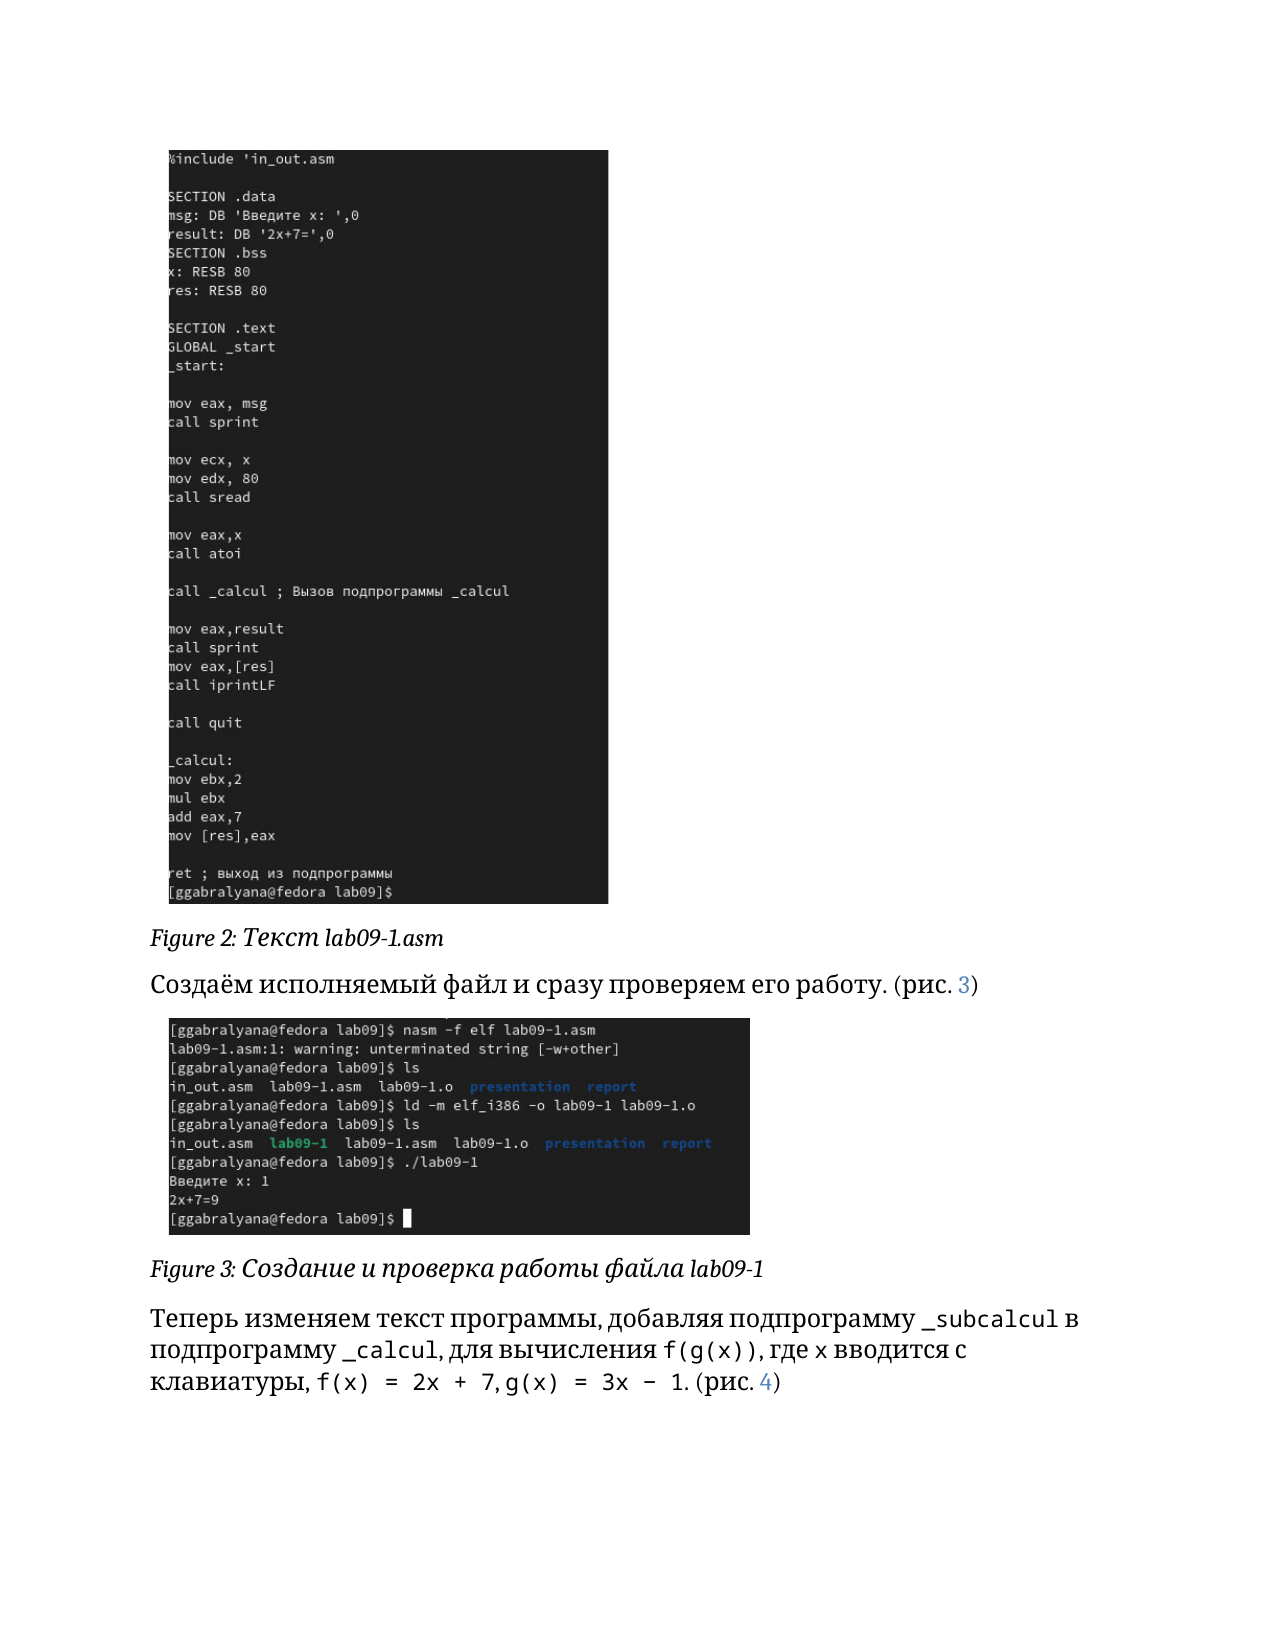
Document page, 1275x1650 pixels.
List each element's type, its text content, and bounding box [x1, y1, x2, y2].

text Figure 3: Создание и проверка работы файла lab09-1 [150, 1255, 1125, 1284]
picture [168, 150, 609, 904]
text Figure 2: Текст lab09-1.asm [150, 924, 1125, 953]
picture [168, 1018, 750, 1235]
text Создаём исполняемый файл и сразу проверяем его работу. (рис. 3) [150, 971, 1125, 1000]
text Теперь изменяем текст программы, добавляя подпрограмму _subcalcul в подпрограмму _calcul, для вычисления f(g(x)), где x вводится с клавиатуры, f(x) = 2x + 7, g(x) = 3x − 1. (рис. 4) [150, 1303, 1125, 1397]
